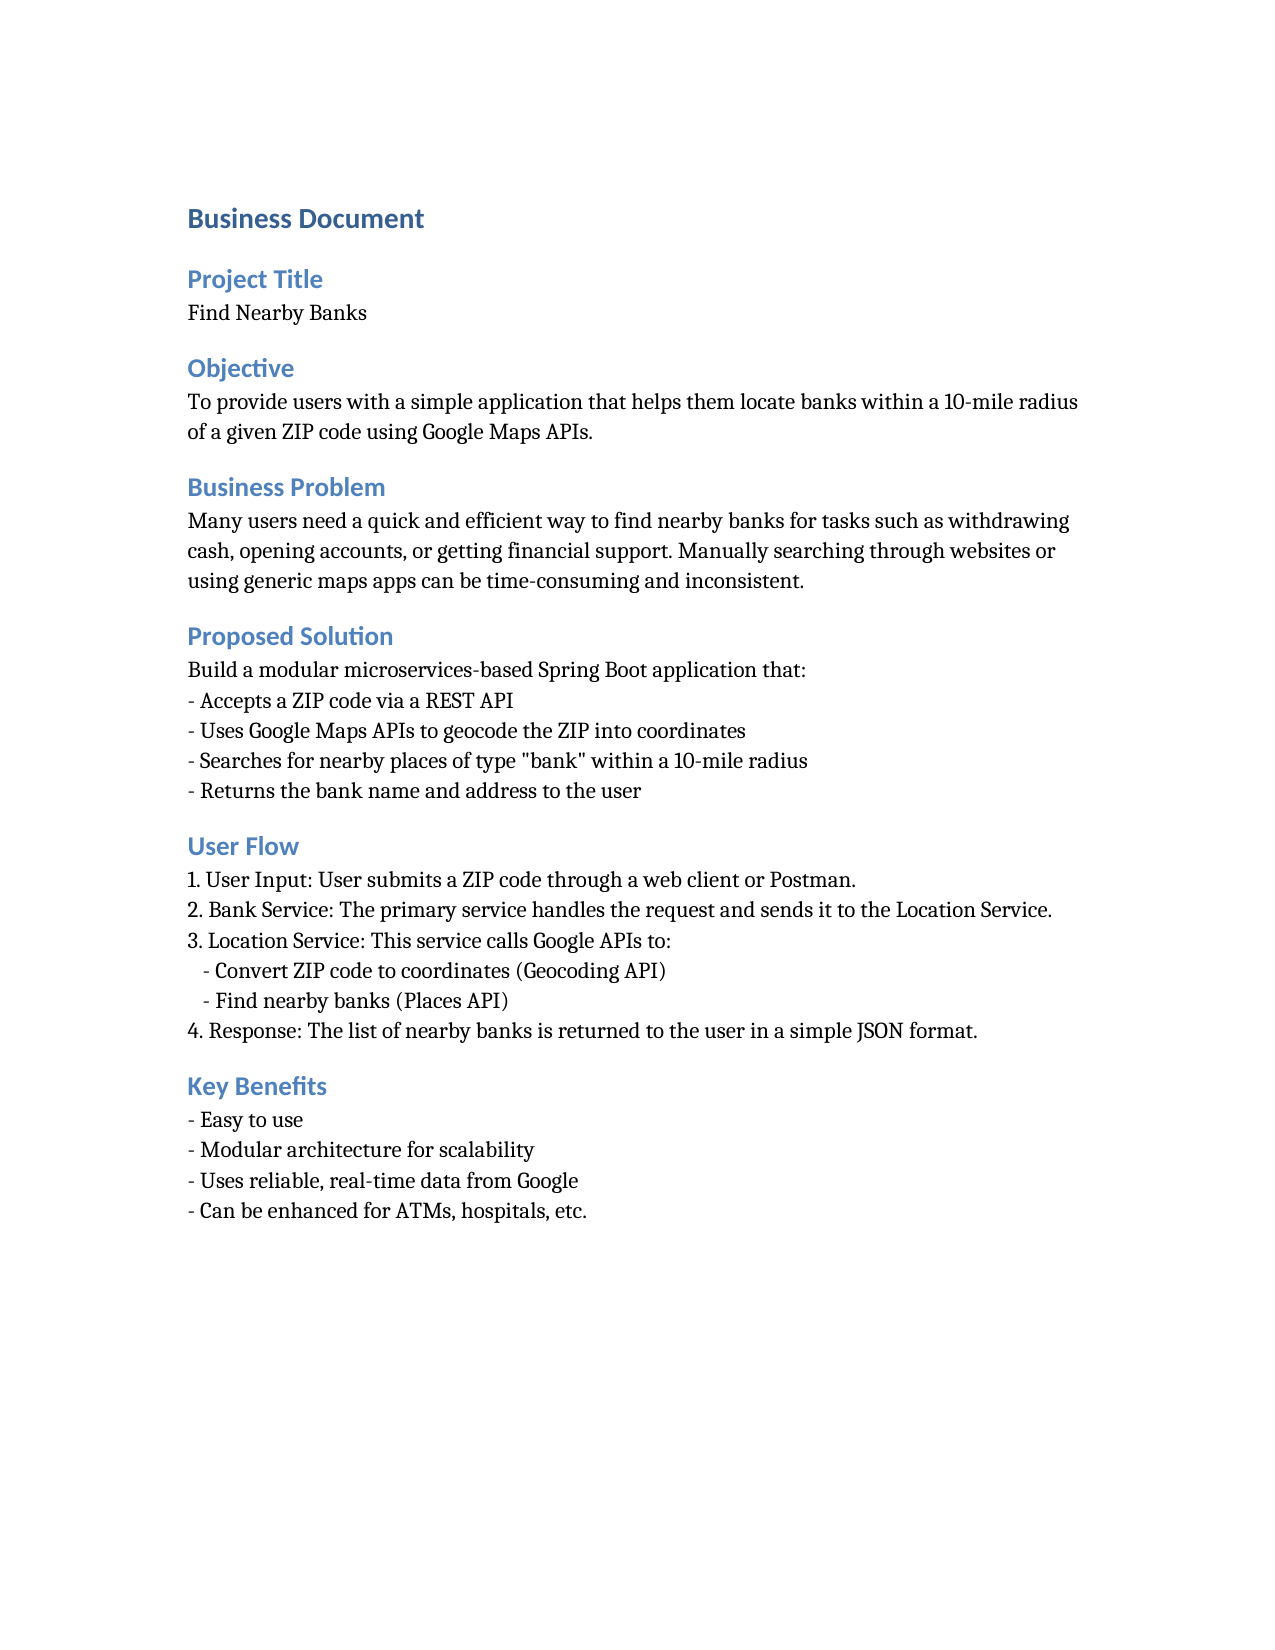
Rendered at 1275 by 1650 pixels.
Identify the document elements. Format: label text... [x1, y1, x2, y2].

text Build a modular microservices-based Spring Boot application that: - Accepts a ZIP code via a REST API - Uses Google Maps APIs to geocode the ZIP into coordinates - Searches for nearby places of type "bank" within a 10-mile radius - Returns the bank name and address to the user [187, 657, 1087, 804]
text Find Nearby Banks [187, 300, 1087, 326]
text - Easy to use - Modular architecture for scalability - Uses reliable, real-time data from Google - Can be enhanced for ATMs, hospitals, etc. [187, 1107, 1087, 1224]
subtitle User Flow [187, 829, 1087, 862]
text 1. User Input: User submits a ZIP code through a web client or Postman. 2. Bank Service: The primary service handles the request and sends it to the Location Service. 3. Location Service: This service calls Google APIs to: - Convert ZIP code to coordinates (Geocoding API) - Find nearby banks (Places API) 4. Response: The list of nearby banks is returned to the user in a simple JSON format. [187, 867, 1087, 1044]
subtitle Business Problem [187, 470, 1087, 503]
subtitle Project Title [187, 262, 1087, 295]
subtitle Objective [187, 351, 1087, 384]
subtitle Proposed Solution [187, 619, 1087, 652]
subtitle Business Document [187, 200, 1087, 236]
text Many users need a quick and efficient way to find nearby banks for tasks such as withdrawing cash, opening accounts, or getting financial support. Manually searching through websites or using generic maps apps can be time-consuming and inconsistent. [187, 508, 1087, 594]
subtitle Key Benefits [187, 1069, 1087, 1102]
text To provide users with a simple application that helps them locate banks within a 10-mile radius of a given ZIP code using Google Maps APIs. [187, 389, 1087, 445]
